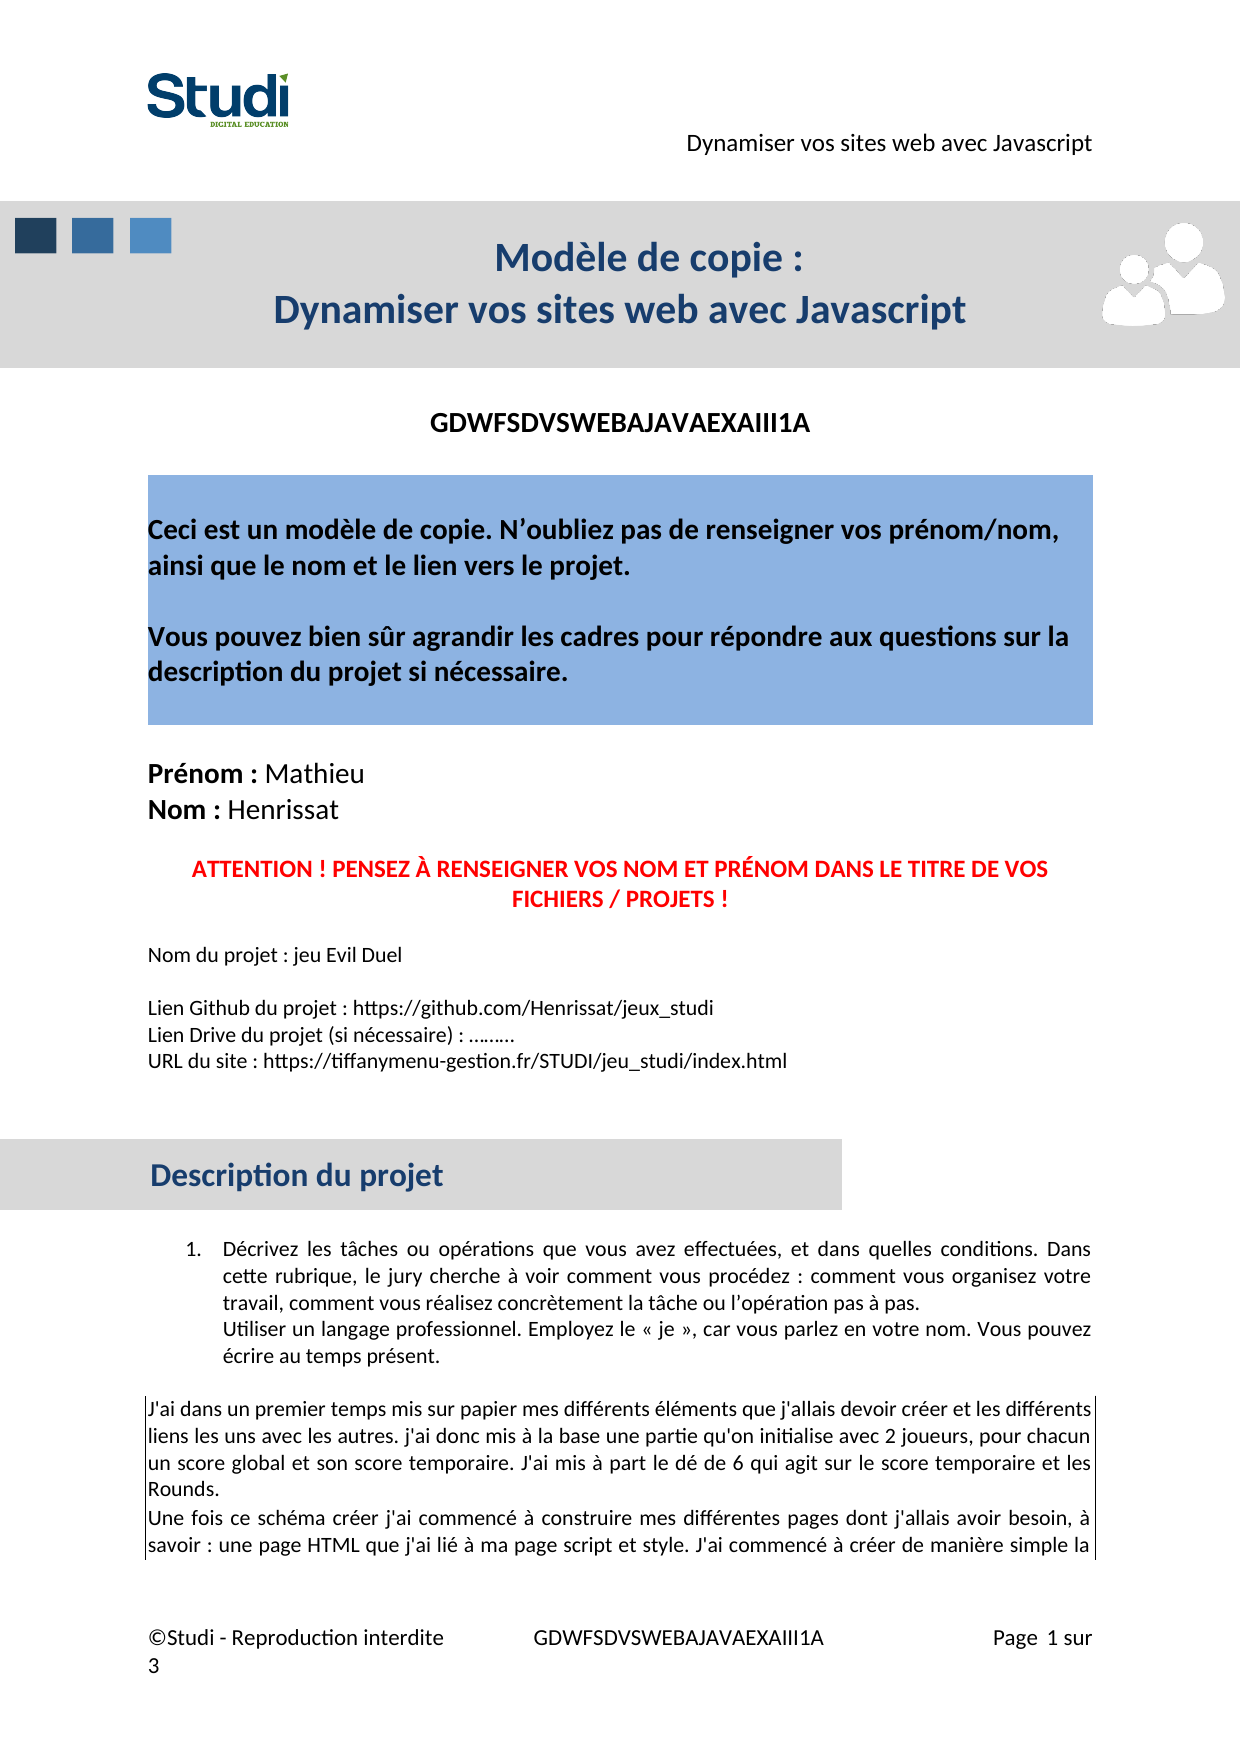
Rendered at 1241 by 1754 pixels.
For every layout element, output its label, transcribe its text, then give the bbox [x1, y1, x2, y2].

text Utiliser un langage professionnel. Employez le « je », car vous parlez en votre nom. Vous pouvez écrire au temps présent. [223, 1316, 1093, 1369]
text Ceci est un modèle de copie. N’oubliez pas de renseigner vos prénom/nom, ainsi que le nom et le lien vers le projet. [148, 511, 1093, 582]
text Prénom : Mathieu [148, 755, 1093, 791]
text URL du site : https://tiffanymenu-gestion.fr/STUDI/jeu_studi/index.html [148, 1047, 1093, 1074]
text ATTENTION ! PENSEZ À RENSEIGNER VOS NOM ET PRÉNOM DANS LE TITRE DE VOS FICHIERS / PROJETS ! [148, 853, 1093, 914]
text Nom du projet : jeu Evil Duel [148, 941, 1093, 967]
text GDWFSDVSWEBAJAVAEXAIII1A [148, 404, 1093, 440]
picture [1092, 208, 1234, 340]
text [146, 1504, 1095, 1560]
text Nom : Henrissat [148, 791, 1093, 826]
text Lien Github du projet : https://github.com/Henrissat/jeux_studi [148, 994, 1093, 1021]
list Décrivez les tâches ou opérations que vous avez effectuées, et dans quelles conditions. Dans cette rubrique, le jury cherche à voir comment vous procédez : comment vous organisez votre travail, comment vous réalisez concrètement la tâche ou l’opération pas à pas. [185, 1236, 1093, 1316]
text Lien Drive du projet (si nécessaire) : ……… [148, 1021, 1093, 1047]
text J'ai dans un premier temps mis sur papier mes différents éléments que j'allais devoir créer et les différents liens les uns avec les autres. j'ai donc mis à la base une partie qu'on initialise avec 2 joueurs, pour chacun un score global et son score temporaire. J'ai mis à part le dé de 6 qui agit sur le score temporaire et les Rounds. [146, 1396, 1095, 1504]
picture [147, 73, 289, 127]
text Vous pouvez bien sûr agrandir les cadres pour répondre aux questions sur la description du projet si nécessaire. [148, 618, 1093, 689]
